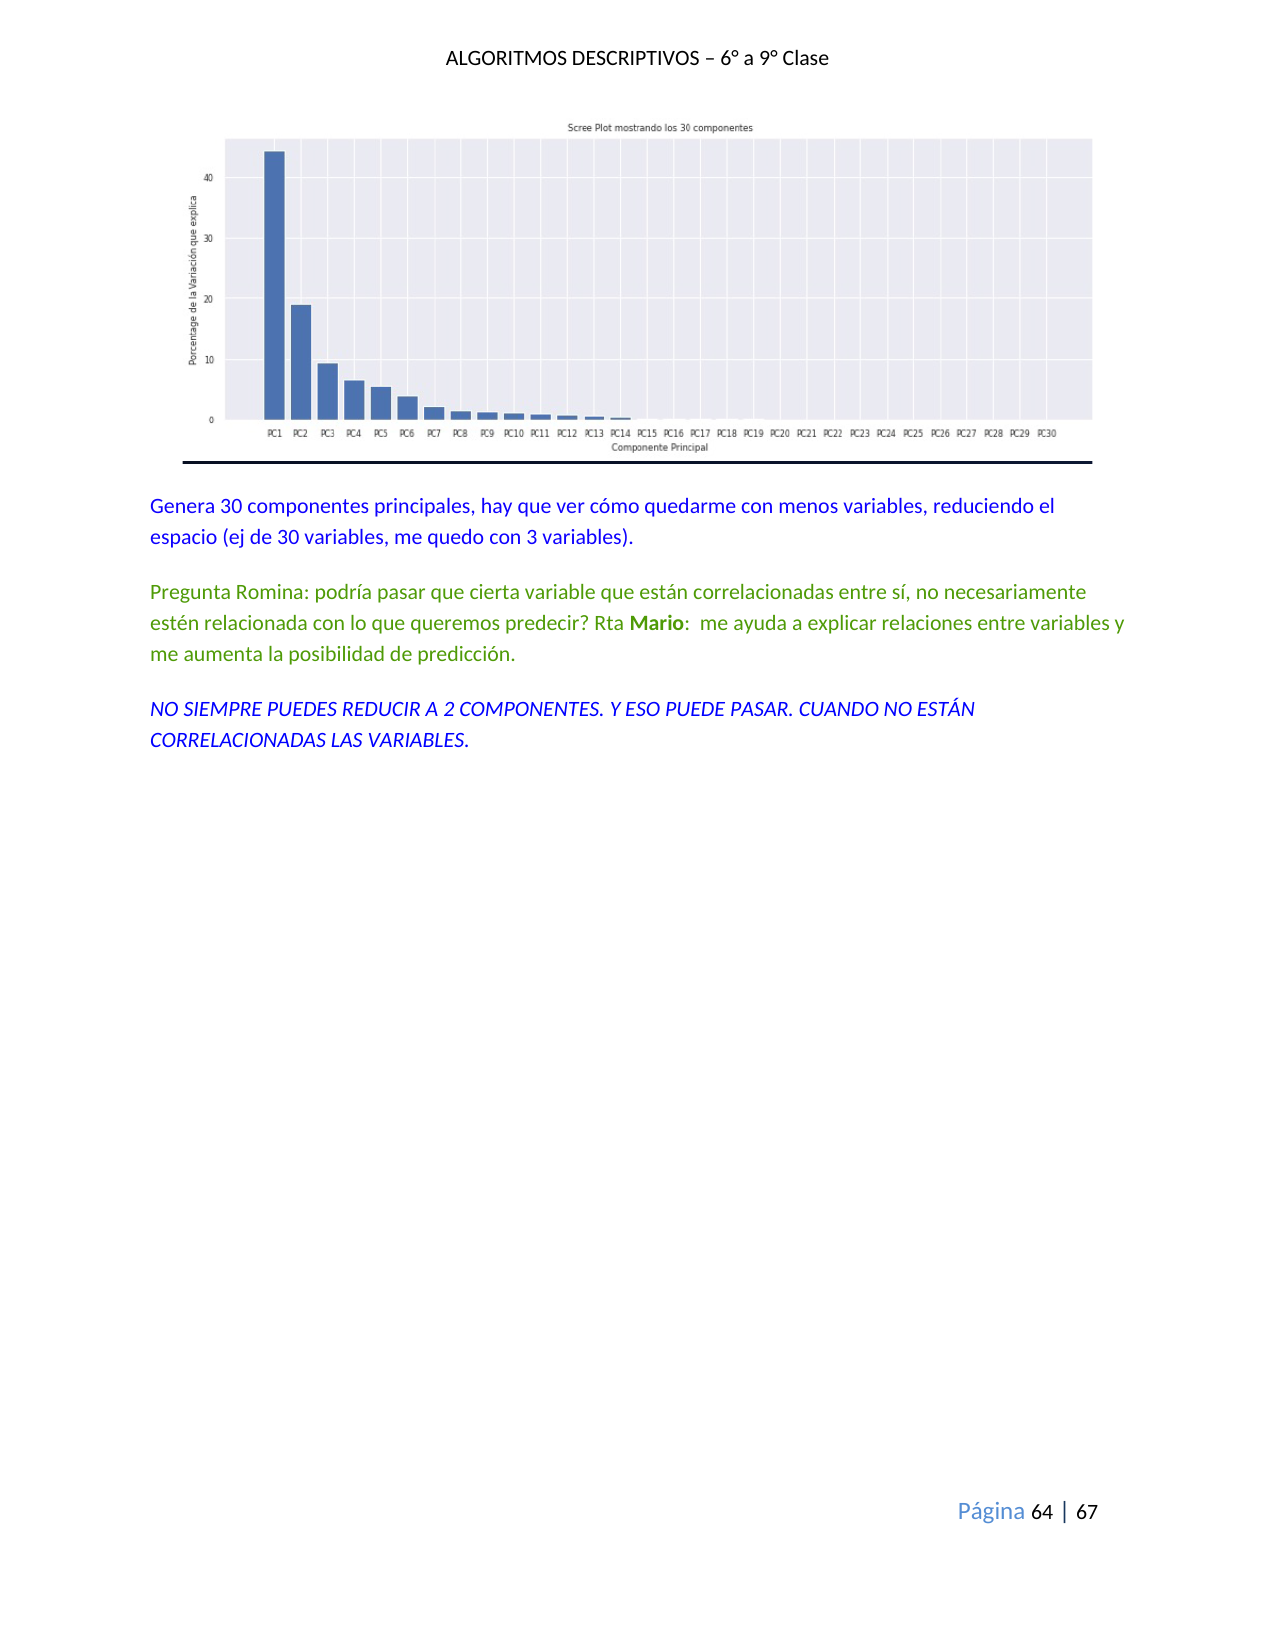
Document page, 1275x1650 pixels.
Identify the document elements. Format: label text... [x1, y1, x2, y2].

picture [182, 118, 1093, 464]
text Genera 30 componentes principales, hay que ver cómo quedarme con menos variables, reduciendo el espacio (ej de 30 variables, me quedo con 3 variables). [150, 492, 1125, 549]
text Pregunta Romina: podría pasar que cierta variable que están correlacionadas entre sí, no necesariamente estén relacionada con lo que queremos predecir? Rta Mario: me ayuda a explicar relaciones entre variables y me aumenta la posibilidad de predicción. [150, 578, 1125, 666]
text NO SIEMPRE PUEDES REDUCIR A 2 COMPONENTES. Y ESO PUEDE PASAR. CUANDO NO ESTÁN CORRELACIONADAS LAS VARIABLES. [150, 695, 1125, 753]
